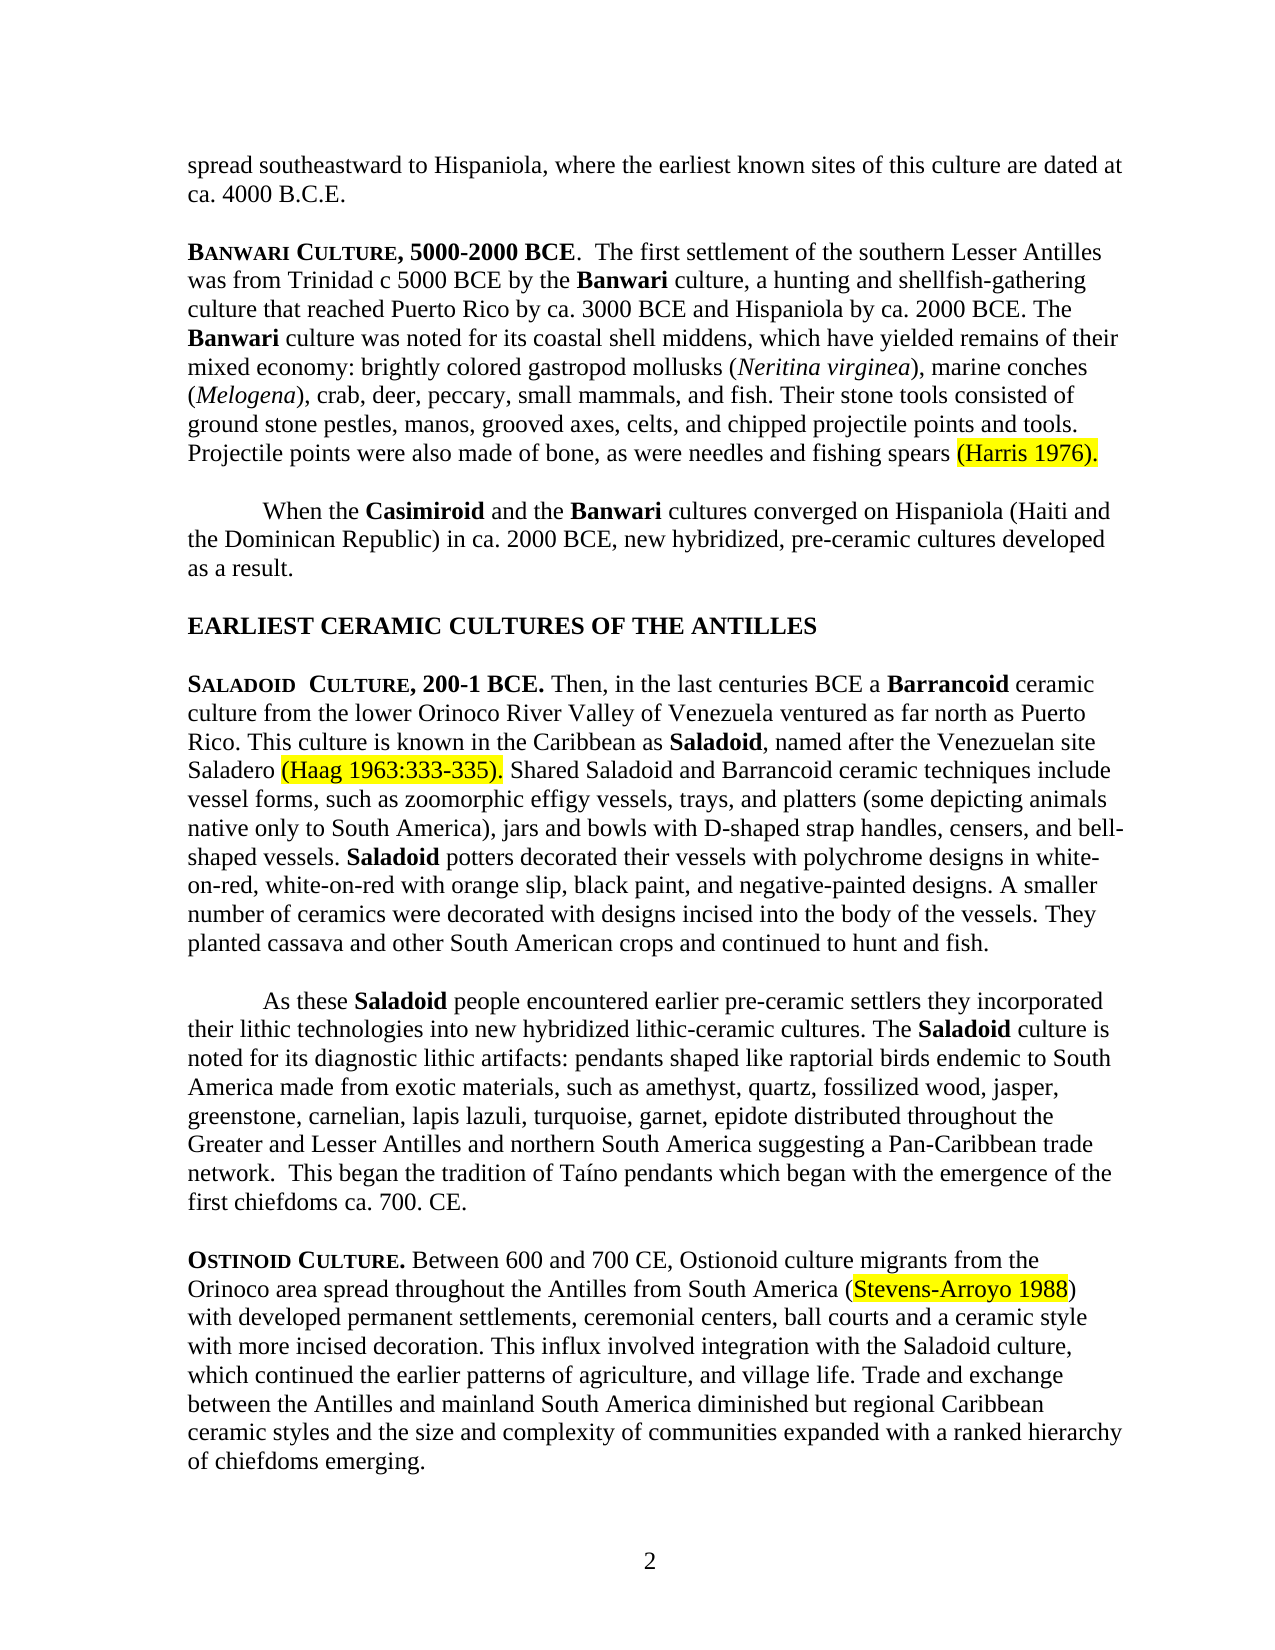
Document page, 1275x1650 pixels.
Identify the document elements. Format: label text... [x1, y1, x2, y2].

text As these Saladoid people encountered earlier pre-ceramic settlers they incorporated their lithic technologies into new hybridized lithic-ceramic cultures. The Saladoid culture is noted for its diagnostic lithic artifacts: pendants shaped like raptorial birds endemic to South America made from exotic materials, such as amethyst, quartz, fossilized wood, jasper, greenstone, carnelian, lapis lazuli, turquoise, garnet, epidote distributed throughout the Greater and Lesser Antilles and northern South America suggesting a Pan-Caribbean trade network. This began the tradition of Taíno pendants which began with the emergence of the first chiefdoms ca. 700. CE. [187, 986, 1125, 1216]
text Banwari Culture, 5000-2000 BCE. The first settlement of the southern Lesser Antilles was from Trinidad c 5000 BCE by the Banwari culture, a hunting and shellfish-gathering culture that reached Puerto Rico by ca. 3000 BCE and Hispaniola by ca. 2000 BCE. The Banwari culture was noted for its coastal shell middens, which have yielded remains of their mixed economy: brightly colored gastropod mollusks (Neritina virginea), marine conches (Melogena), crab, deer, peccary, small mammals, and fish. Their stone tools consisted of ground stone pestles, manos, grooved axes, celts, and chipped projectile points and tools. Projectile points were also made of bone, as were needles and fishing spears (Harris 1976). [187, 237, 1125, 467]
text Ostinoid Culture. Between 600 and 700 CE, Ostionoid culture migrants from the Orinoco area spread throughout the Antilles from South America (Stevens-Arroyo 1988) with developed permanent settlements, ceremonial centers, ball courts and a ceramic style with more incised decoration. This influx involved integration with the Saladoid culture, which continued the earlier patterns of agriculture, and village life. Trade and exchange between the Antilles and mainland South America diminished but regional Caribbean ceramic styles and the size and complexity of communities expanded with a ranked hierarchy of chiefdoms emerging. [187, 1245, 1125, 1475]
text When the Casimiroid and the Banwari cultures converged on Hispaniola (Haiti and the Dominican Republic) in ca. 2000 BCE, new hybridized, pre-ceramic cultures developed as a result. [187, 496, 1125, 582]
text Saladoid Culture, 200-1 BCE. Then, in the last centuries BCE a Barrancoid ceramic culture from the lower Orinoco River Valley of Venezuela ventured as far north as Puerto Rico. This culture is known in the Caribbean as Saladoid, named after the Venezuelan site Saladero (Haag 1963:333-335). Shared Saladoid and Barrancoid ceramic techniques include vessel forms, such as zoomorphic effigy vessels, trays, and platters (some depicting animals native only to South America), jars and bowls with D-shaped strap handles, censers, and bell-shaped vessels. Saladoid potters decorated their vessels with polychrome designs in white-on-red, white-on-red with orange slip, black paint, and negative-painted designs. A smaller number of ceramics were decorated with designs incised into the body of the vessels. They planted cassava and other South American crops and continued to hunt and fish. [187, 669, 1125, 957]
text Earliest Ceramic Cultures of the Antilles [187, 611, 1125, 640]
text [187, 150, 1125, 207]
